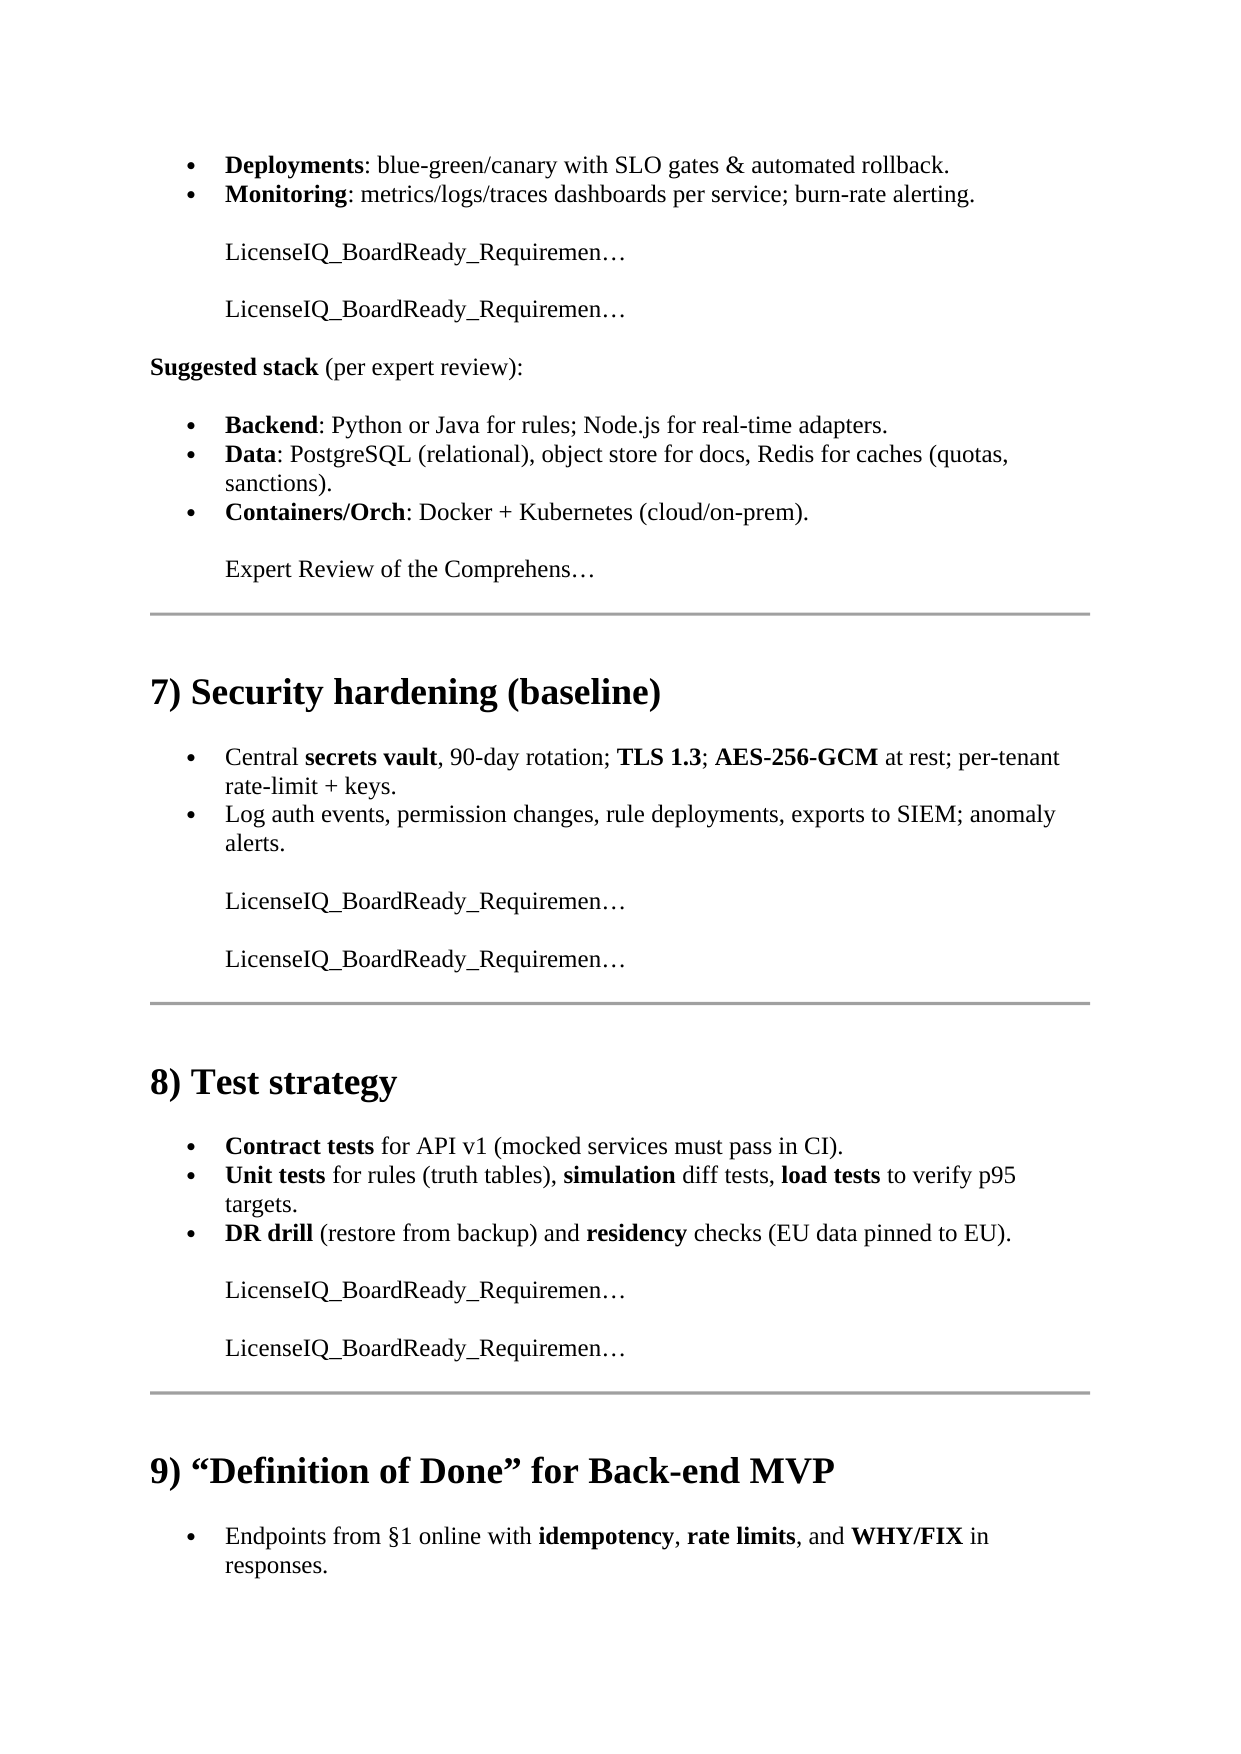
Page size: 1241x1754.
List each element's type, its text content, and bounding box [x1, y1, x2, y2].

list Contract tests for API v1 (mocked services must pass in CI). [187, 1131, 1090, 1160]
text LicenseIQ_BoardReady_Requiremen… [225, 237, 1090, 265]
text LicenseIQ_BoardReady_Requiremen… [225, 294, 1090, 323]
text Expert Review of the Comprehens… [225, 554, 1090, 583]
list Deployments: blue-green/canary with SLO gates & automated rollback. [187, 150, 1090, 179]
list DR drill (restore from backup) and residency checks (EU data pinned to EU). [187, 1218, 1090, 1246]
list Endpoints from §1 online with idempotency, rate limits, and WHY/FIX in responses. [187, 1521, 1090, 1578]
text 8) Test strategy [150, 1059, 1090, 1102]
list Log auth events, permission changes, rule deployments, exports to SIEM; anomaly alerts. [187, 799, 1090, 857]
text 7) Security hardening (baseline) [150, 670, 1090, 713]
list Unit tests for rules (truth tables), simulation diff tests, load tests to verify p95 targets. [187, 1160, 1090, 1218]
text 9) “Definition of Done” for Back-end MVP [150, 1449, 1090, 1492]
list Containers/Orch: Docker + Kubernetes (cloud/on-prem). [187, 497, 1090, 525]
text Suggested stack (per expert review): [150, 352, 1090, 381]
text LicenseIQ_BoardReady_Requiremen… [225, 944, 1090, 973]
list Backend: Python or Java for rules; Node.js for real-time adapters. [187, 410, 1090, 439]
list Central secrets vault, 90-day rotation; TLS 1.3; AES-256-GCM at rest; per-tenant rate-limit + keys. [187, 742, 1090, 799]
text LicenseIQ_BoardReady_Requiremen… [225, 1333, 1090, 1362]
list Monitoring: metrics/logs/traces dashboards per service; burn-rate alerting. [187, 179, 1090, 207]
list Data: PostgreSQL (relational), object store for docs, Redis for caches (quotas, sanctions). [187, 439, 1090, 497]
text LicenseIQ_BoardReady_Requiremen… [225, 1276, 1090, 1304]
text LicenseIQ_BoardReady_Requiremen… [225, 886, 1090, 915]
